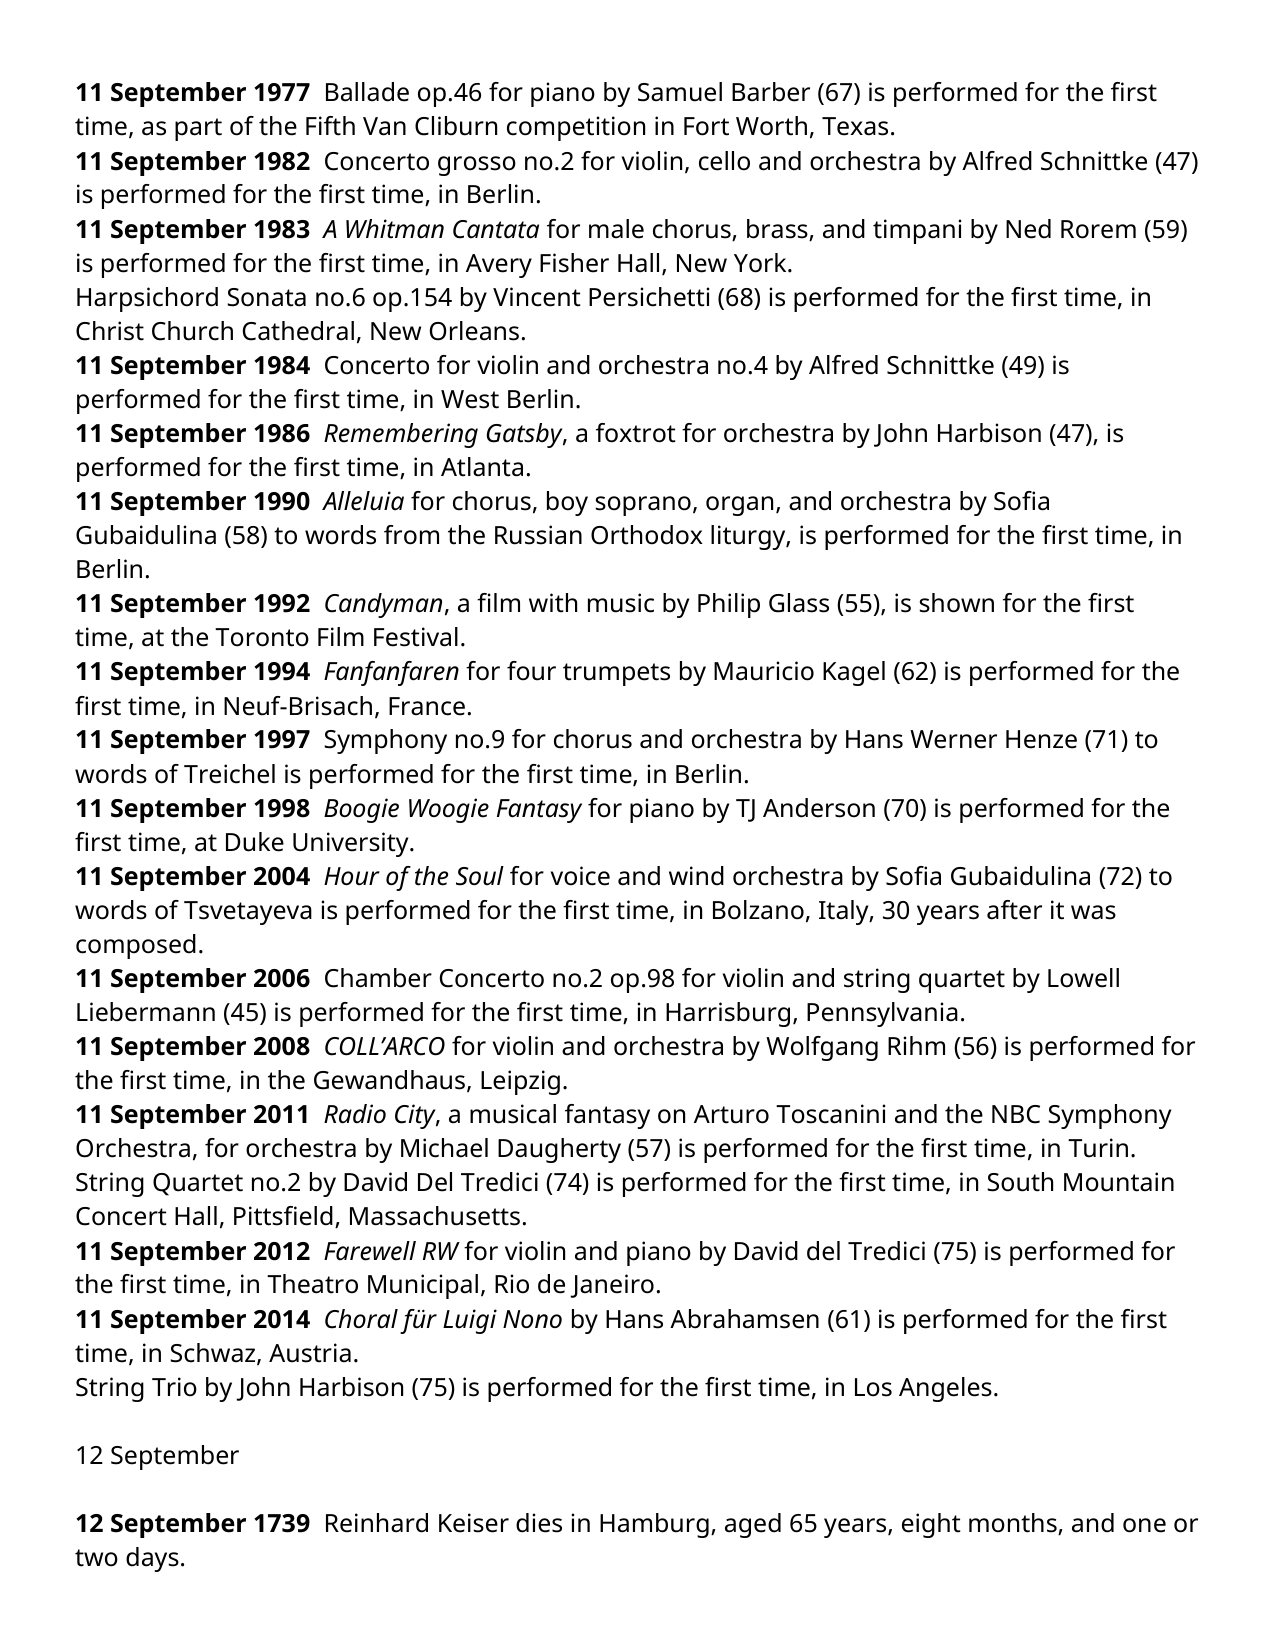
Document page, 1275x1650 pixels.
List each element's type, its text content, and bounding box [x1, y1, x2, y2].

text 11 September 2008 COLL’ARCO for violin and orchestra by Wolfgang Rihm (56) is performed for the first time, in the Gewandhaus, Leipzig. [75, 1029, 1200, 1097]
text Harpsichord Sonata no.6 op.154 by Vincent Persichetti (68) is performed for the first time, in Christ Church Cathedral, New Orleans. [75, 279, 1200, 347]
text 11 September 2012 Farewell RW for violin and piano by David del Tredici (75) is performed for the first time, in Theatro Municipal, Rio de Janeiro. [75, 1233, 1200, 1301]
text 11 September 2014 Choral für Luigi Nono by Hans Abrahamsen (61) is performed for the first time, in Schwaz, Austria. [75, 1301, 1200, 1369]
text 11 September 1982 Concerto grosso no.2 for violin, cello and orchestra by Alfred Schnittke (47) is performed for the first time, in Berlin. [75, 143, 1200, 211]
text String Trio by John Harbison (75) is performed for the first time, in Los Angeles. [75, 1369, 1200, 1403]
text 11 September 2006 Chamber Concerto no.2 op.98 for violin and string quartet by Lowell Liebermann (45) is performed for the first time, in Harrisburg, Pennsylvania. [75, 961, 1200, 1029]
text 11 September 1984 Concerto for violin and orchestra no.4 by Alfred Schnittke (49) is performed for the first time, in West Berlin. [75, 347, 1200, 416]
text 12 September 1739 Reinhard Keiser dies in Hamburg, aged 65 years, eight months, and one or two days. [75, 1506, 1200, 1574]
text 11 September 1998 Boogie Woogie Fantasy for piano by TJ Anderson (70) is performed for the first time, at Duke University. [75, 790, 1200, 858]
text 11 September 2011 Radio City, a musical fantasy on Arturo Toscanini and the NBC Symphony Orchestra, for orchestra by Michael Daugherty (57) is performed for the first time, in Turin. [75, 1097, 1200, 1165]
text 12 September [75, 1437, 1200, 1472]
text 11 September 1994 Fanfanfaren for four trumpets by Mauricio Kagel (62) is performed for the first time, in Neuf-Brisach, France. [75, 654, 1200, 722]
text 11 September 1990 Alleluia for chorus, boy soprano, organ, and orchestra by Sofia Gubaidulina (58) to words from the Russian Orthodox liturgy, is performed for the first time, in Berlin. [75, 484, 1200, 586]
text 11 September 2004 Hour of the Soul for voice and wind orchestra by Sofia Gubaidulina (72) to words of Tsvetayeva is performed for the first time, in Bolzano, Italy, 30 years after it was composed. [75, 858, 1200, 961]
text 11 September 1983 A Whitman Cantata for male chorus, brass, and timpani by Ned Rorem (59) is performed for the first time, in Avery Fisher Hall, New York. [75, 211, 1200, 279]
text 11 September 1977 Ballade op.46 for piano by Samuel Barber (67) is performed for the first time, as part of the Fifth Van Cliburn competition in Fort Worth, Texas. [75, 75, 1200, 143]
text 11 September 1997 Symphony no.9 for chorus and orchestra by Hans Werner Henze (71) to words of Treichel is performed for the first time, in Berlin. [75, 722, 1200, 790]
text 11 September 1986 Remembering Gatsby, a foxtrot for orchestra by John Harbison (47), is performed for the first time, in Atlanta. [75, 416, 1200, 484]
text 11 September 1992 Candyman, a film with music by Philip Glass (55), is shown for the first time, at the Toronto Film Festival. [75, 586, 1200, 654]
text String Quartet no.2 by David Del Tredici (74) is performed for the first time, in South Mountain Concert Hall, Pittsfield, Massachusetts. [75, 1165, 1200, 1233]
